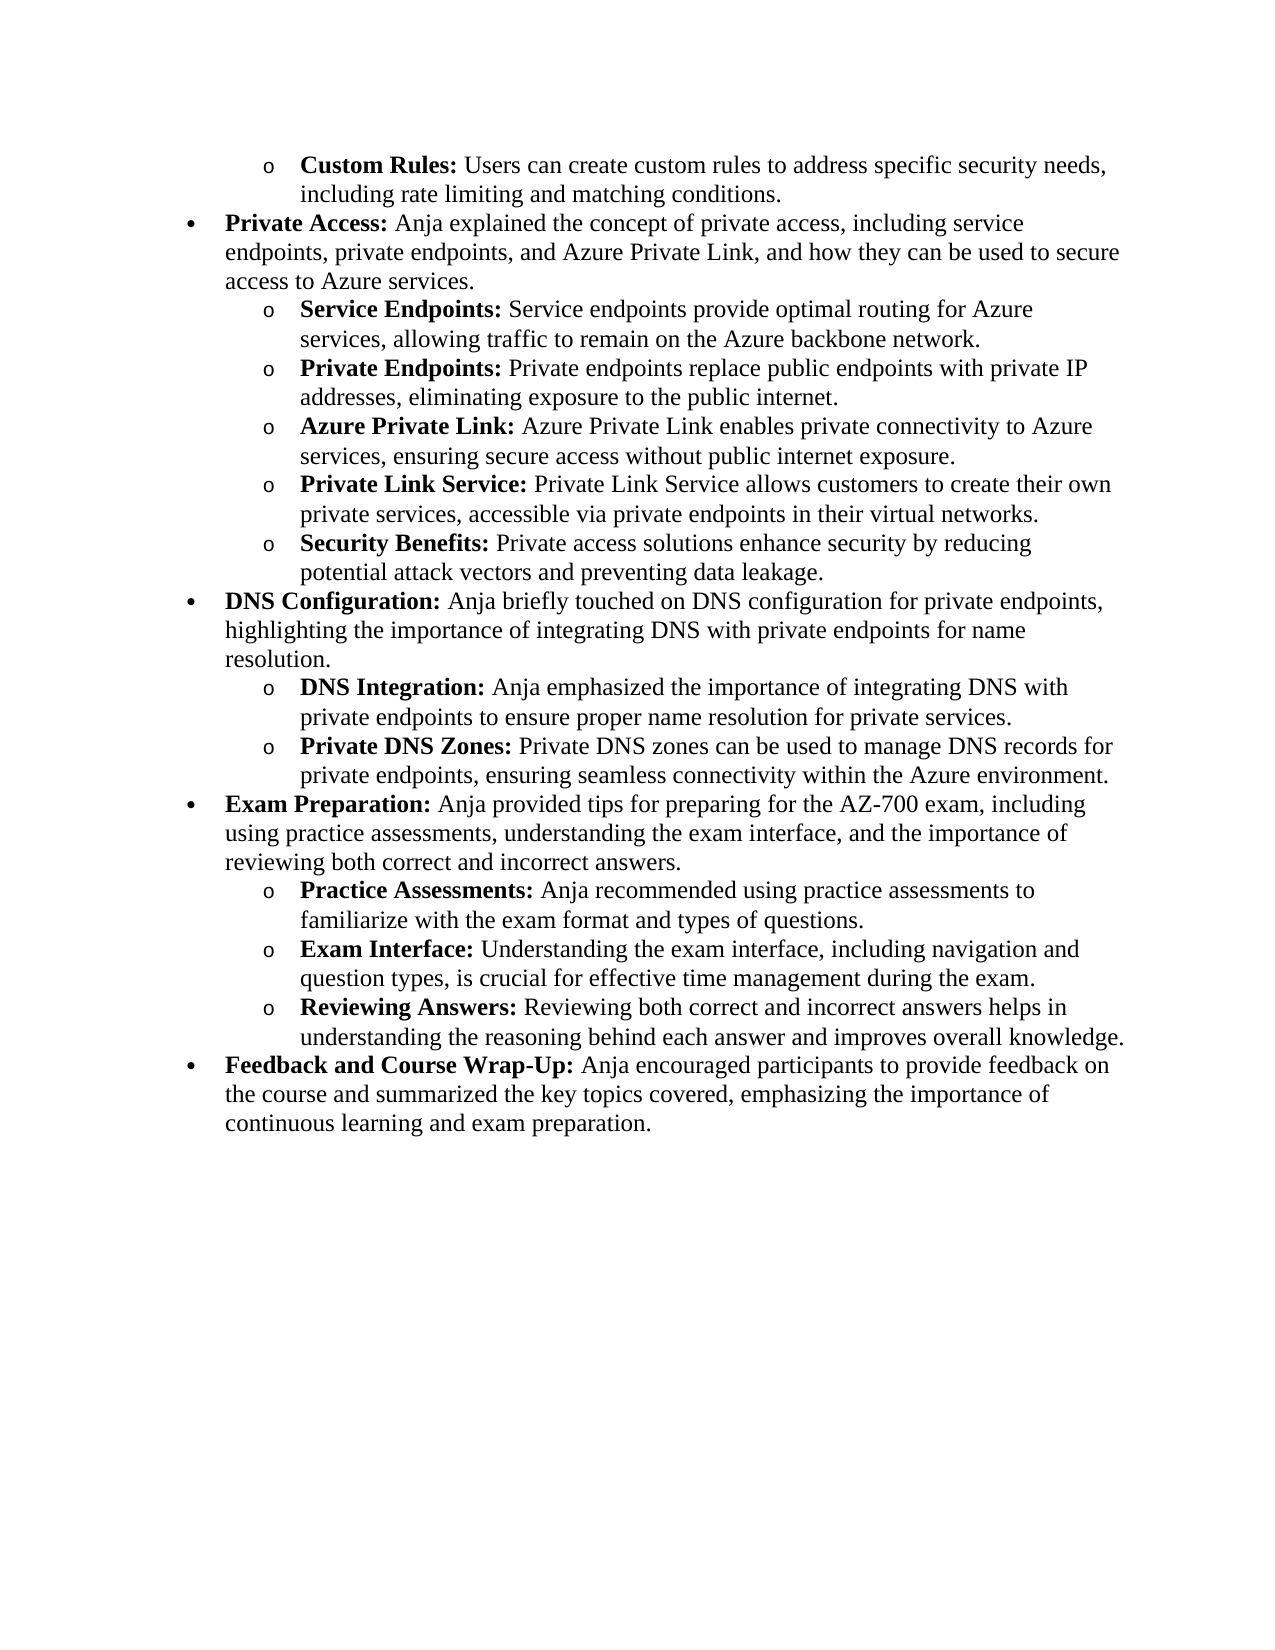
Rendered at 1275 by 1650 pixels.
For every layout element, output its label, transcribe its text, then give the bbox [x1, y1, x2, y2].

list Exam Interface: Understanding the exam interface, including navigation and question types, is crucial for effective time management during the exam. [262, 934, 1125, 992]
list Custom Rules: Users can create custom rules to address specific security needs, including rate limiting and matching conditions. [262, 150, 1125, 208]
list Reviewing Answers: Reviewing both correct and incorrect answers helps in understanding the reasoning behind each answer and improves overall knowledge. [262, 992, 1125, 1050]
list Practice Assessments: Anja recommended using practice assessments to familiarize with the exam format and types of questions. [262, 875, 1125, 934]
list Private Link Service: Private Link Service allows customers to create their own private services, accessible via private endpoints in their virtual networks. [262, 469, 1125, 528]
list Private Access: Anja explained the concept of private access, including service endpoints, private endpoints, and Azure Private Link, and how they can be used to secure access to Azure services. [187, 208, 1125, 294]
list Exam Preparation: Anja provided tips for preparing for the AZ-700 exam, including using practice assessments, understanding the exam interface, and the importance of reviewing both correct and incorrect answers. [187, 789, 1125, 875]
list DNS Integration: Anja emphasized the importance of integrating DNS with private endpoints to ensure proper name resolution for private services. [262, 672, 1125, 731]
list Private Endpoints: Private endpoints replace public endpoints with private IP addresses, eliminating exposure to the public internet. [262, 353, 1125, 411]
list Feedback and Course Wrap-Up: Anja encouraged participants to provide feedback on the course and summarized the key topics covered, emphasizing the importance of continuous learning and exam preparation. [187, 1050, 1125, 1137]
list Security Benefits: Private access solutions enhance security by reducing potential attack vectors and preventing data leakage. [262, 528, 1125, 586]
list Private DNS Zones: Private DNS zones can be used to manage DNS records for private endpoints, ensuring seamless connectivity within the Azure environment. [262, 731, 1125, 789]
list DNS Configuration: Anja briefly touched on DNS configuration for private endpoints, highlighting the importance of integrating DNS with private endpoints for name resolution. [187, 586, 1125, 672]
list Azure Private Link: Azure Private Link enables private connectivity to Azure services, ensuring secure access without public internet exposure. [262, 411, 1125, 469]
list Service Endpoints: Service endpoints provide optimal routing for Azure services, allowing traffic to remain on the Azure backbone network. [262, 294, 1125, 353]
